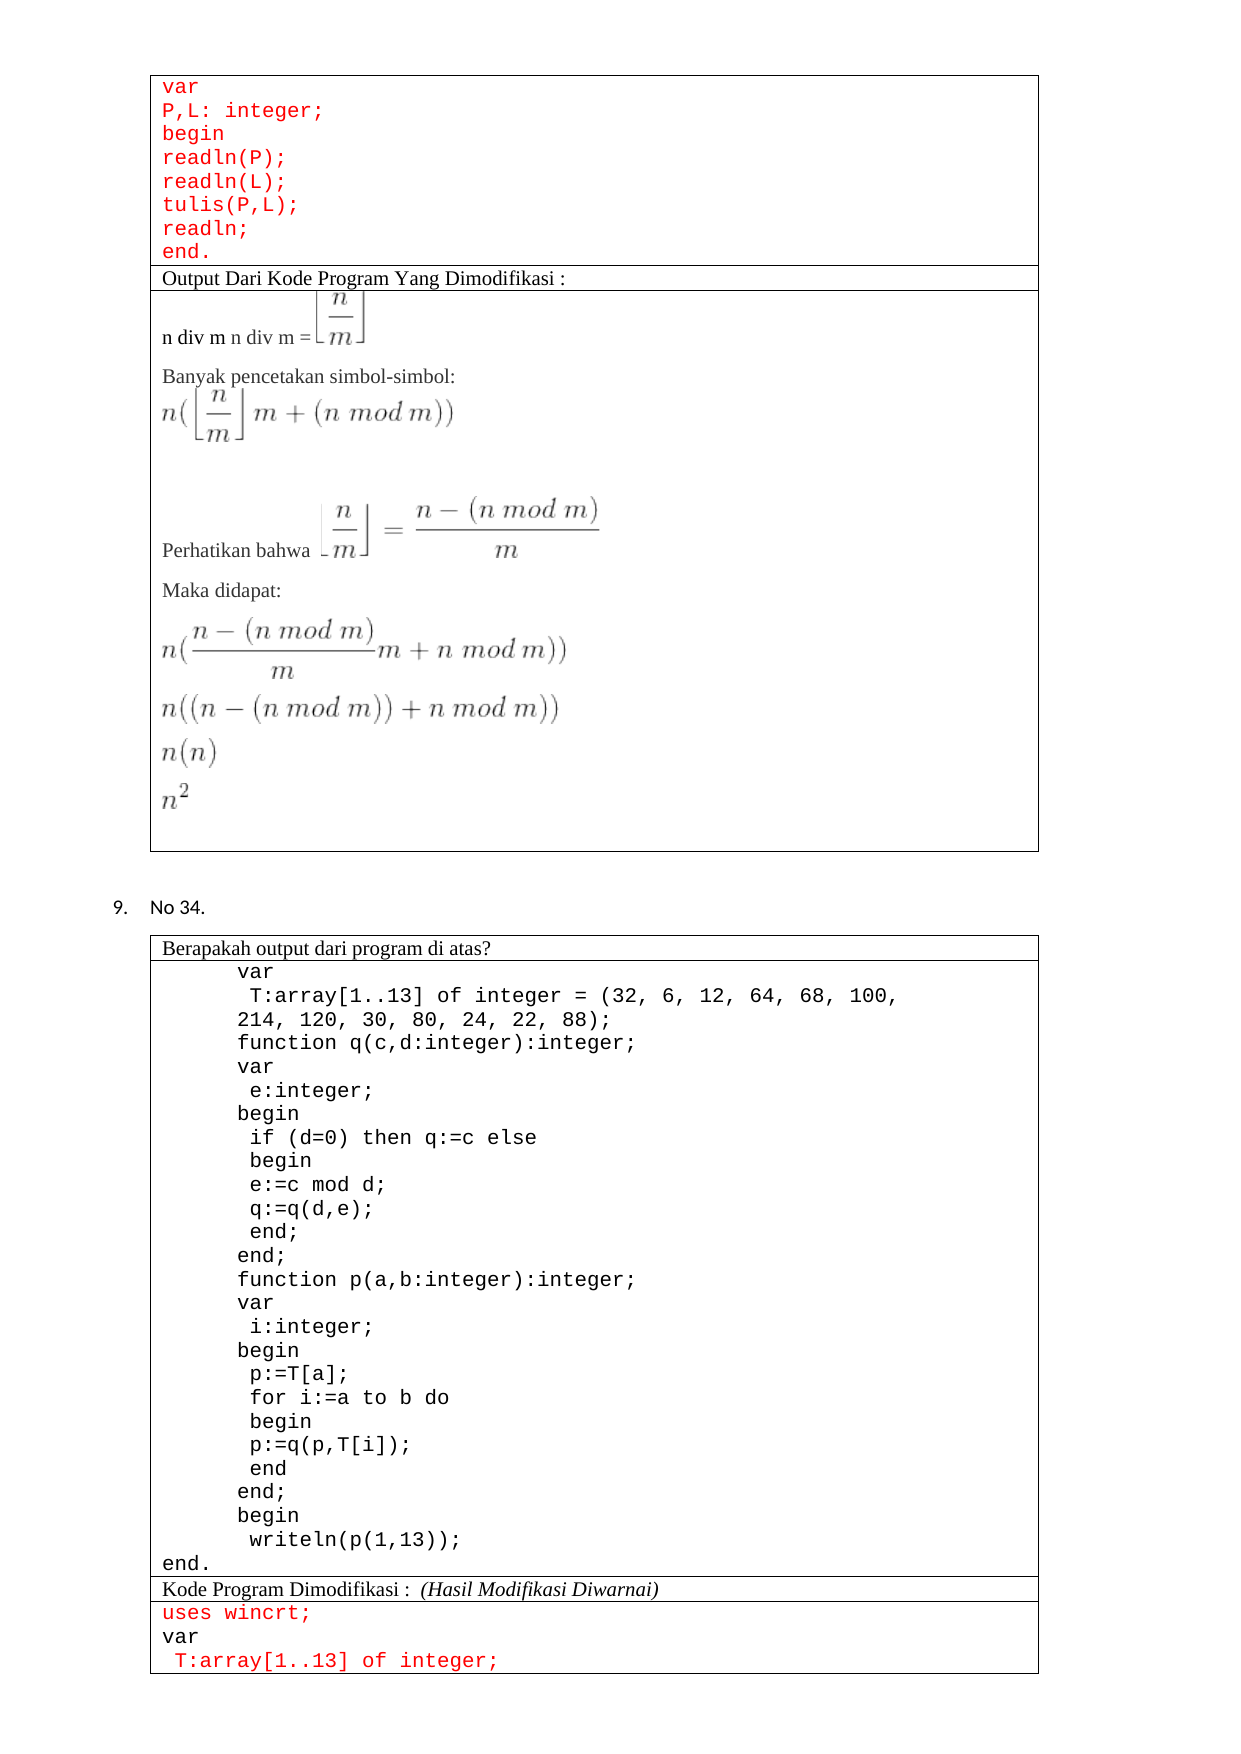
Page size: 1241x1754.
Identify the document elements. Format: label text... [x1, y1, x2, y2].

table_cell var T:array[1..13] of integer = (32, 6, 12, 64, 68, 100, 214, 120, 30, 80, 24, 22, 88); function q(c,d:integer):integer; var e:integer; begin if (d=0) then q:=c else begin e:=c mod d; q:=q(d,e); end; end; function p(a,b:integer):integer; var i:integer; begin p:=T[a]; for i:=a to b do begin p:=q(p,T[i]); end end; begin writeln(p(1,13)); end. [151, 961, 1038, 1576]
picture [321, 496, 600, 558]
table_header Berapakah output dari program di atas? [151, 936, 1038, 960]
picture [316, 291, 365, 345]
table_cell Kode Program Dimodifikasi : (Hasil Modifikasi Diwarnai) [151, 1577, 1038, 1601]
picture [161, 694, 559, 724]
picture [161, 388, 454, 442]
table_cell n div m n div m = Banyak pencetakan simbol-simbol: Perhatikan bahwa Maka didapat: [151, 291, 1038, 851]
table_cell Output Dari Kode Program Yang Dimodifikasi : [151, 266, 1038, 290]
picture [161, 783, 189, 809]
list No 34. [112, 894, 1165, 919]
picture [161, 617, 567, 679]
picture [161, 738, 217, 768]
